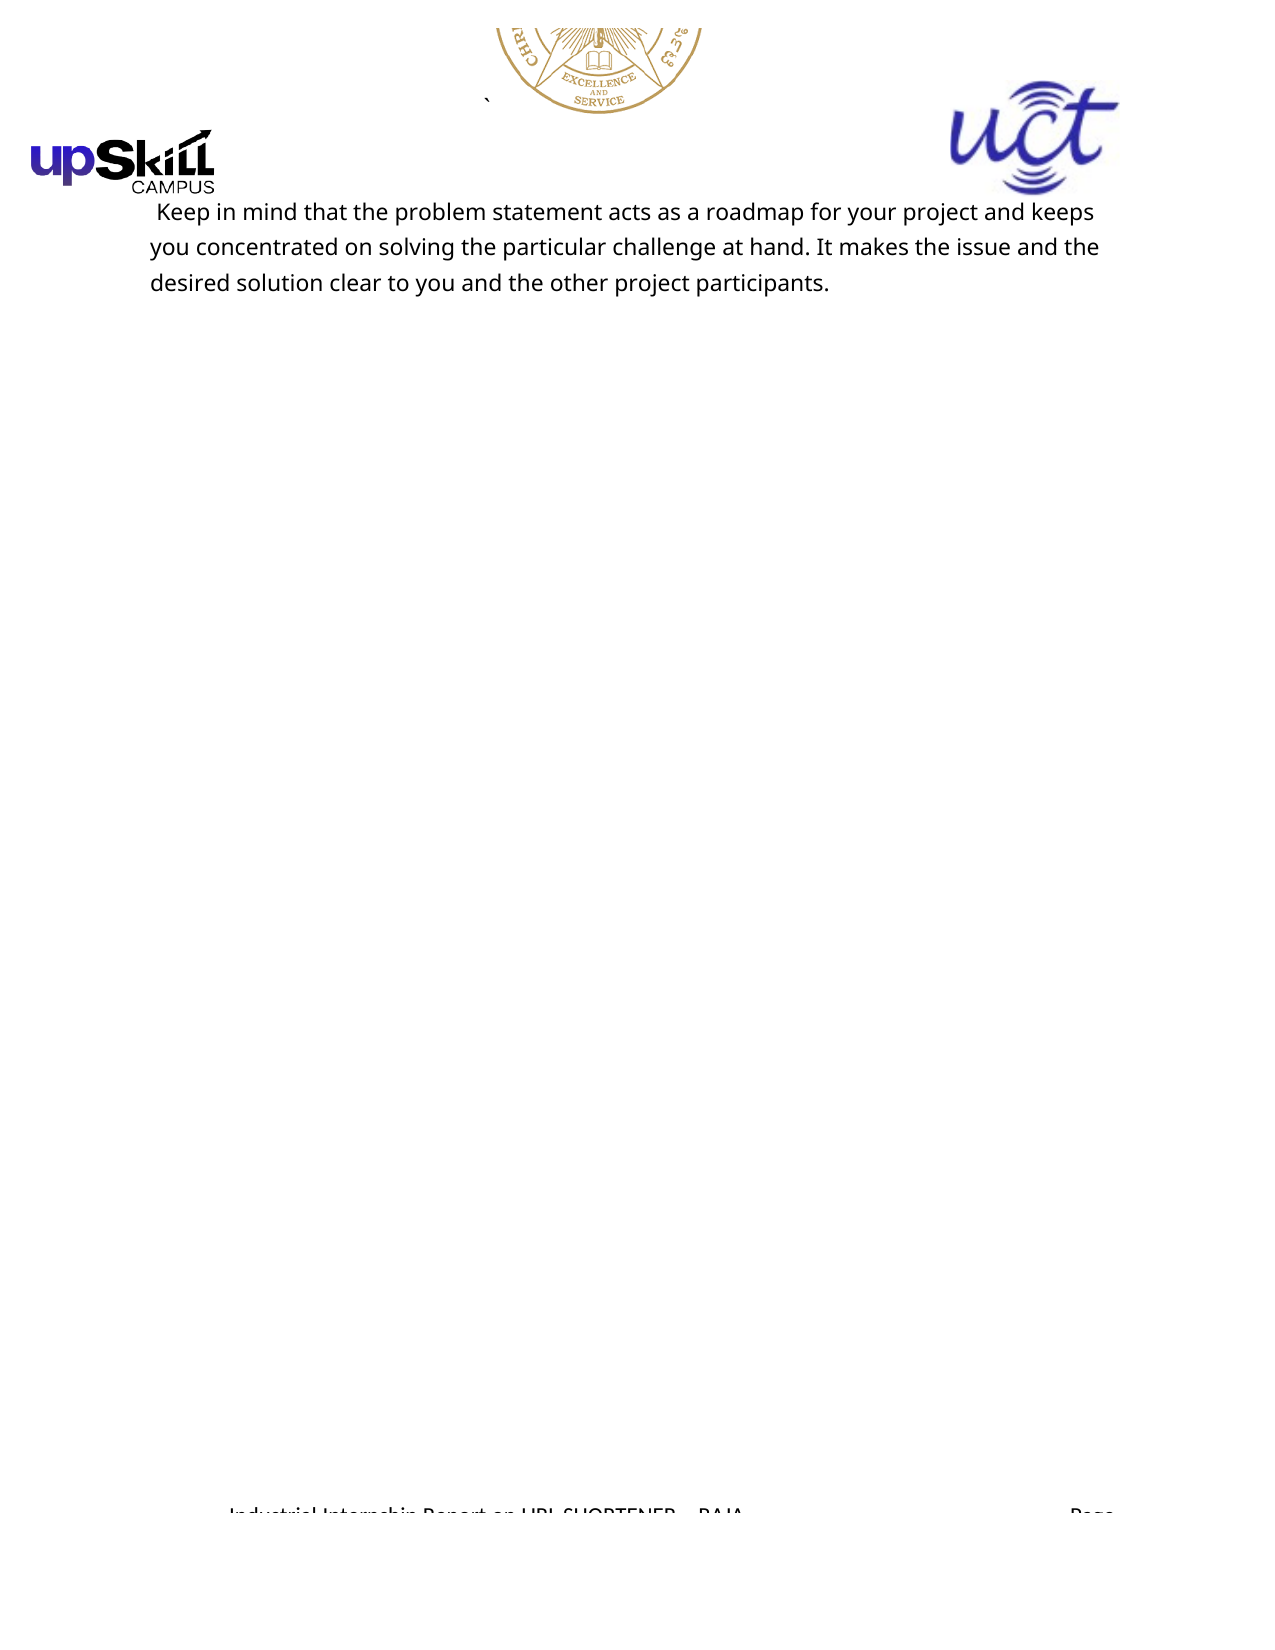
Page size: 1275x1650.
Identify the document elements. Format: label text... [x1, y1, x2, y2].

picture [31, 129, 215, 194]
picture [490, 28, 707, 118]
picture [950, 80, 1120, 196]
text Keep in mind that the problem statement acts as a roadmap for your project and keeps you concentrated on solving the particular challenge at hand. It makes the issue and the desired solution clear to you and the other project participants. [150, 196, 1124, 298]
